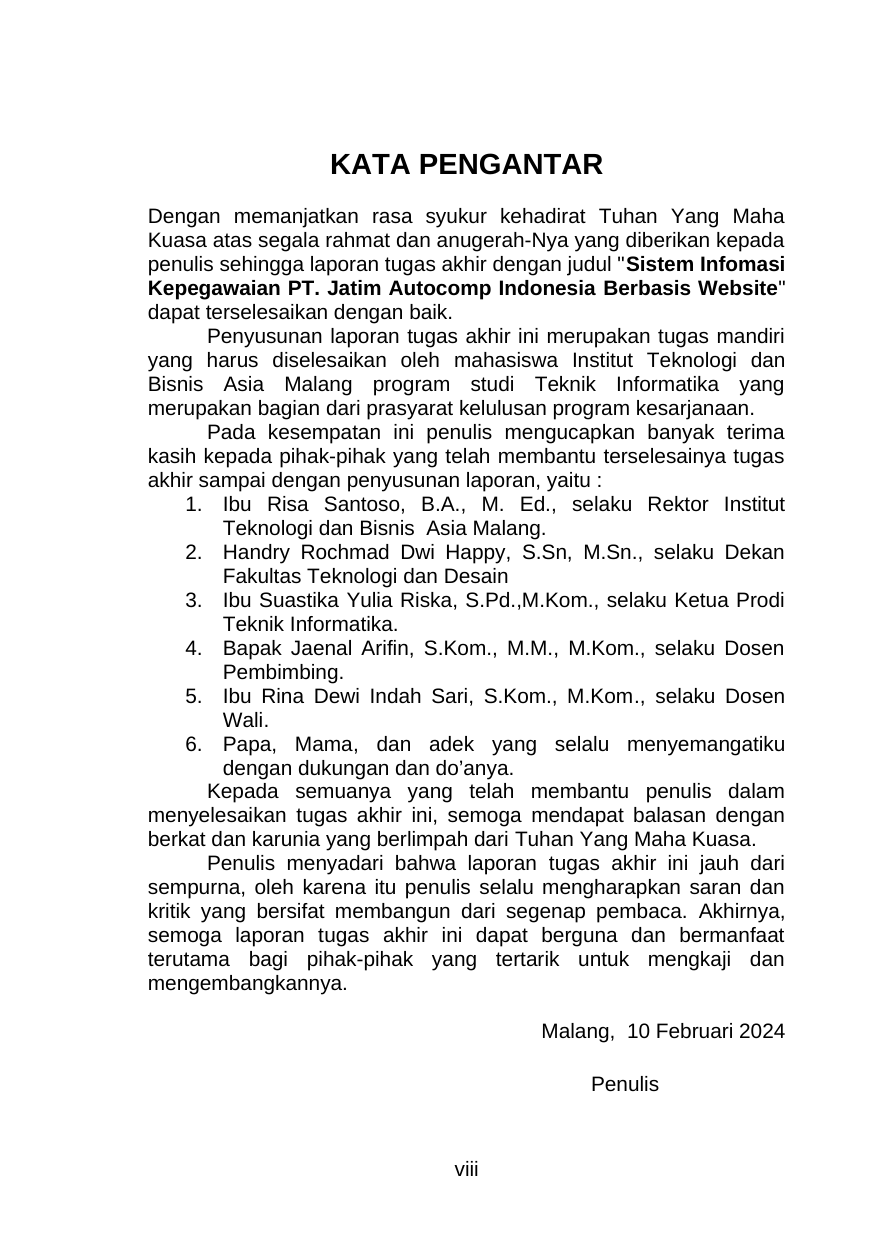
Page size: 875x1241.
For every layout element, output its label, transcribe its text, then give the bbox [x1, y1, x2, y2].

text Malang, 10 Februari 2024 [148, 1019, 785, 1043]
list Ibu Suastika Yulia Riska, S.Pd.,M.Kom., selaku Ketua Prodi Teknik Informatika. [185, 588, 785, 636]
text Penyusunan laporan tugas akhir ini merupakan tugas mandiri yang harus diselesaikan oleh mahasiswa Institut Teknologi dan Bisnis Asia Malang program studi Teknik Informatika yang merupakan bagian dari prasyarat kelulusan program kesarjanaan. [148, 324, 785, 420]
text KATA PENGANTAR [148, 147, 785, 180]
list Bapak Jaenal Arifin, S.Kom., M.M., M.Kom., selaku Dosen Pembimbing. [185, 636, 785, 683]
text Penulis [148, 1072, 785, 1096]
list Ibu Rina Dewi Indah Sari, S.Kom., M.Kom., selaku Dosen Wali. [185, 683, 785, 731]
text Dengan memanjatkan rasa syukur kehadirat Tuhan Yang Maha Kuasa atas segala rahmat dan anugerah-Nya yang diberikan kepada penulis sehingga laporan tugas akhir dengan judul "Sistem Infomasi Kepegawaian PT. Jatim Autocomp Indonesia Berbasis Website" dapat terselesaikan dengan baik. [148, 204, 785, 324]
text Pada kesempatan ini penulis mengucapkan banyak terima kasih kepada pihak-pihak yang telah membantu terselesainya tugas akhir sampai dengan penyusunan laporan, yaitu : [148, 420, 785, 492]
list Ibu Risa Santoso, B.A., M. Ed., selaku Rektor Institut Teknologi dan Bisnis Asia Malang. [185, 492, 786, 540]
text Penulis menyadari bahwa laporan tugas akhir ini jauh dari sempurna, oleh karena itu penulis selalu mengharapkan saran dan kritik yang bersifat membangun dari segenap pembaca. Akhirnya, semoga laporan tugas akhir ini dapat berguna dan bermanfaat terutama bagi pihak-pihak yang tertarik untuk mengkaji dan mengembangkannya. [148, 851, 785, 995]
list Handry Rochmad Dwi Happy, S.Sn, M.Sn., selaku Dekan Fakultas Teknologi dan Desain [185, 540, 785, 588]
list Papa, Mama, dan adek yang selalu menyemangatiku dengan dukungan dan do’anya. [185, 731, 785, 779]
text Kepada semuanya yang telah membantu penulis dalam menyelesaikan tugas akhir ini, semoga mendapat balasan dengan berkat dan karunia yang berlimpah dari Tuhan Yang Maha Kuasa. [148, 779, 785, 851]
